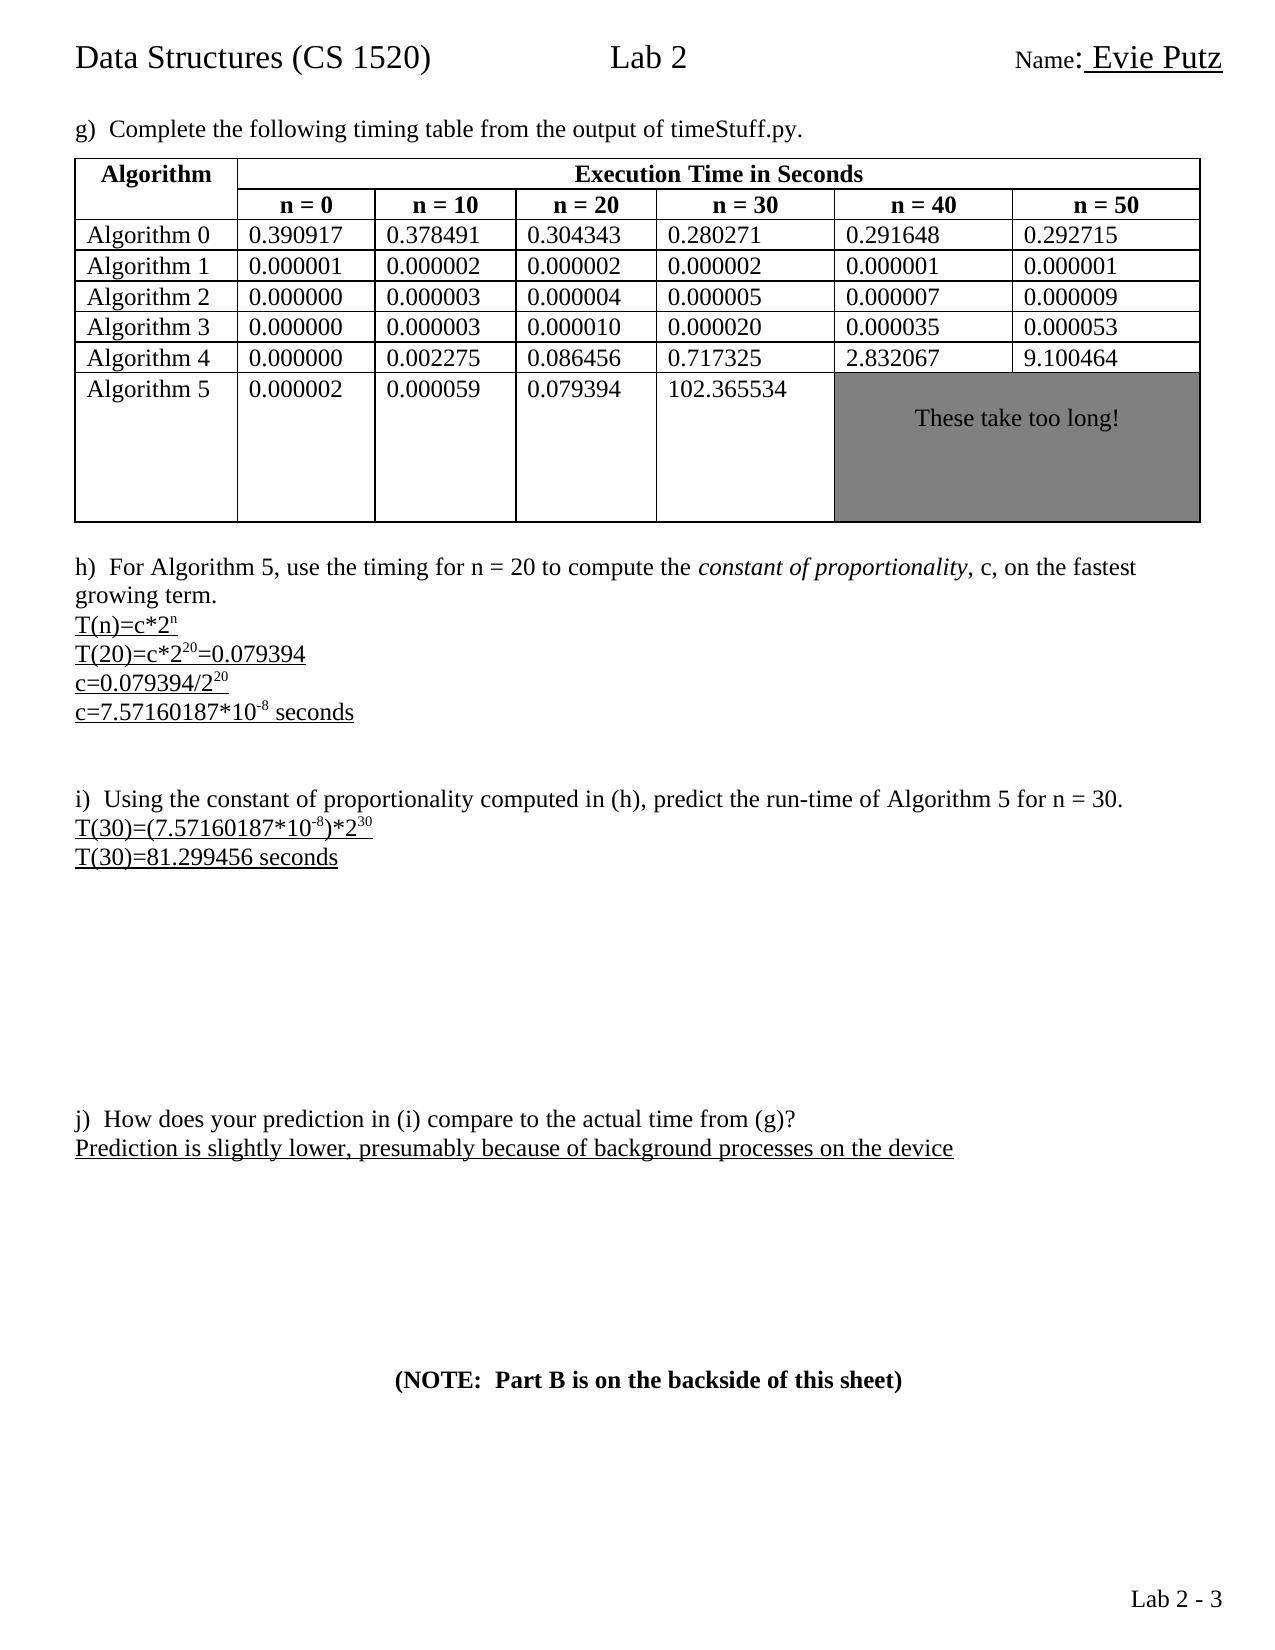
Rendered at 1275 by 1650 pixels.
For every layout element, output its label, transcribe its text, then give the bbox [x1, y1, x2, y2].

table_cell Algorithm 4 [76, 343, 237, 372]
table_cell 0.390917 [238, 220, 374, 249]
table_cell 0.000002 [376, 251, 515, 280]
text h) For Algorithm 5, use the timing for n = 20 to compute the constant of proportionality, c, on the fastest growing term. [75, 551, 1222, 609]
table_cell 0.378491 [376, 220, 515, 249]
table_cell Algorithm 5 [76, 373, 237, 521]
table_cell 2.832067 [835, 343, 1012, 372]
text g) Complete the following timing table from the output of timeStuff.py. [75, 114, 1222, 143]
table_cell 0.000002 [238, 373, 374, 521]
table_cell 0.000000 [238, 282, 374, 311]
table_header Execution Time in Seconds [238, 159, 1199, 188]
table_cell 0.000002 [517, 251, 656, 280]
table_cell Algorithm 2 [76, 282, 237, 311]
table_cell 102.365534 [657, 373, 834, 521]
table_cell Algorithm 0 [76, 220, 237, 249]
table_cell 0.000020 [657, 312, 834, 341]
table_cell 0.000059 [376, 373, 515, 521]
table_cell 0.000002 [657, 251, 834, 280]
table_cell 9.100464 [1013, 343, 1199, 372]
table_cell 0.000001 [835, 251, 1012, 280]
table_cell 0.000001 [1013, 251, 1199, 280]
table_cell 0.000004 [517, 282, 656, 311]
table_cell 0.079394 [517, 373, 656, 521]
table_cell 0.717325 [657, 343, 834, 372]
table_cell 0.280271 [657, 220, 834, 249]
text c=0.079394/220 [75, 668, 1222, 697]
table_cell 0.000053 [1013, 312, 1199, 341]
text j) How does your prediction in (i) compare to the actual time from (g)? [75, 1103, 1222, 1133]
table_cell 0.000000 [238, 312, 374, 341]
table_header Algorithm [76, 159, 237, 219]
text T(20)=c*220=0.079394 [75, 638, 1222, 668]
table_cell 0.291648 [835, 220, 1012, 249]
text T(n)=c*2n [75, 609, 1222, 638]
table_cell n = 50 [1013, 190, 1199, 219]
table_cell 0.000001 [238, 251, 374, 280]
table_cell 0.000005 [657, 282, 834, 311]
table_cell n = 0 [238, 190, 374, 219]
table_cell 0.292715 [1013, 220, 1199, 249]
text c=7.57160187*10-8 seconds [75, 697, 1222, 726]
table_cell These take too long! [835, 373, 1199, 521]
table_cell 0.000009 [1013, 282, 1199, 311]
table_cell 0.000003 [376, 312, 515, 341]
text i) Using the constant of proportionality computed in (h), predict the run-time of Algorithm 5 for n = 30. [75, 784, 1222, 813]
table_cell 0.000003 [376, 282, 515, 311]
table_cell 0.304343 [517, 220, 656, 249]
table_cell 0.000010 [517, 312, 656, 341]
table_cell 0.002275 [376, 343, 515, 372]
table_cell Algorithm 1 [76, 251, 237, 280]
text T(30)=81.299456 seconds [75, 842, 1222, 871]
table_cell 0.000000 [238, 343, 374, 372]
table_cell 0.000007 [835, 282, 1012, 311]
text Prediction is slightly lower, presumably because of background processes on the device [75, 1133, 1222, 1162]
text T(30)=(7.57160187*10-8)*230 [75, 813, 1222, 842]
table_cell n = 40 [835, 190, 1012, 219]
table_cell n = 20 [517, 190, 656, 219]
table_cell n = 30 [657, 190, 834, 219]
table_cell n = 10 [376, 190, 515, 219]
text (NOTE: Part B is on the backside of this sheet) [75, 1365, 1222, 1394]
table_cell Algorithm 3 [76, 312, 237, 341]
table_cell 0.000035 [835, 312, 1012, 341]
table_cell 0.086456 [517, 343, 656, 372]
